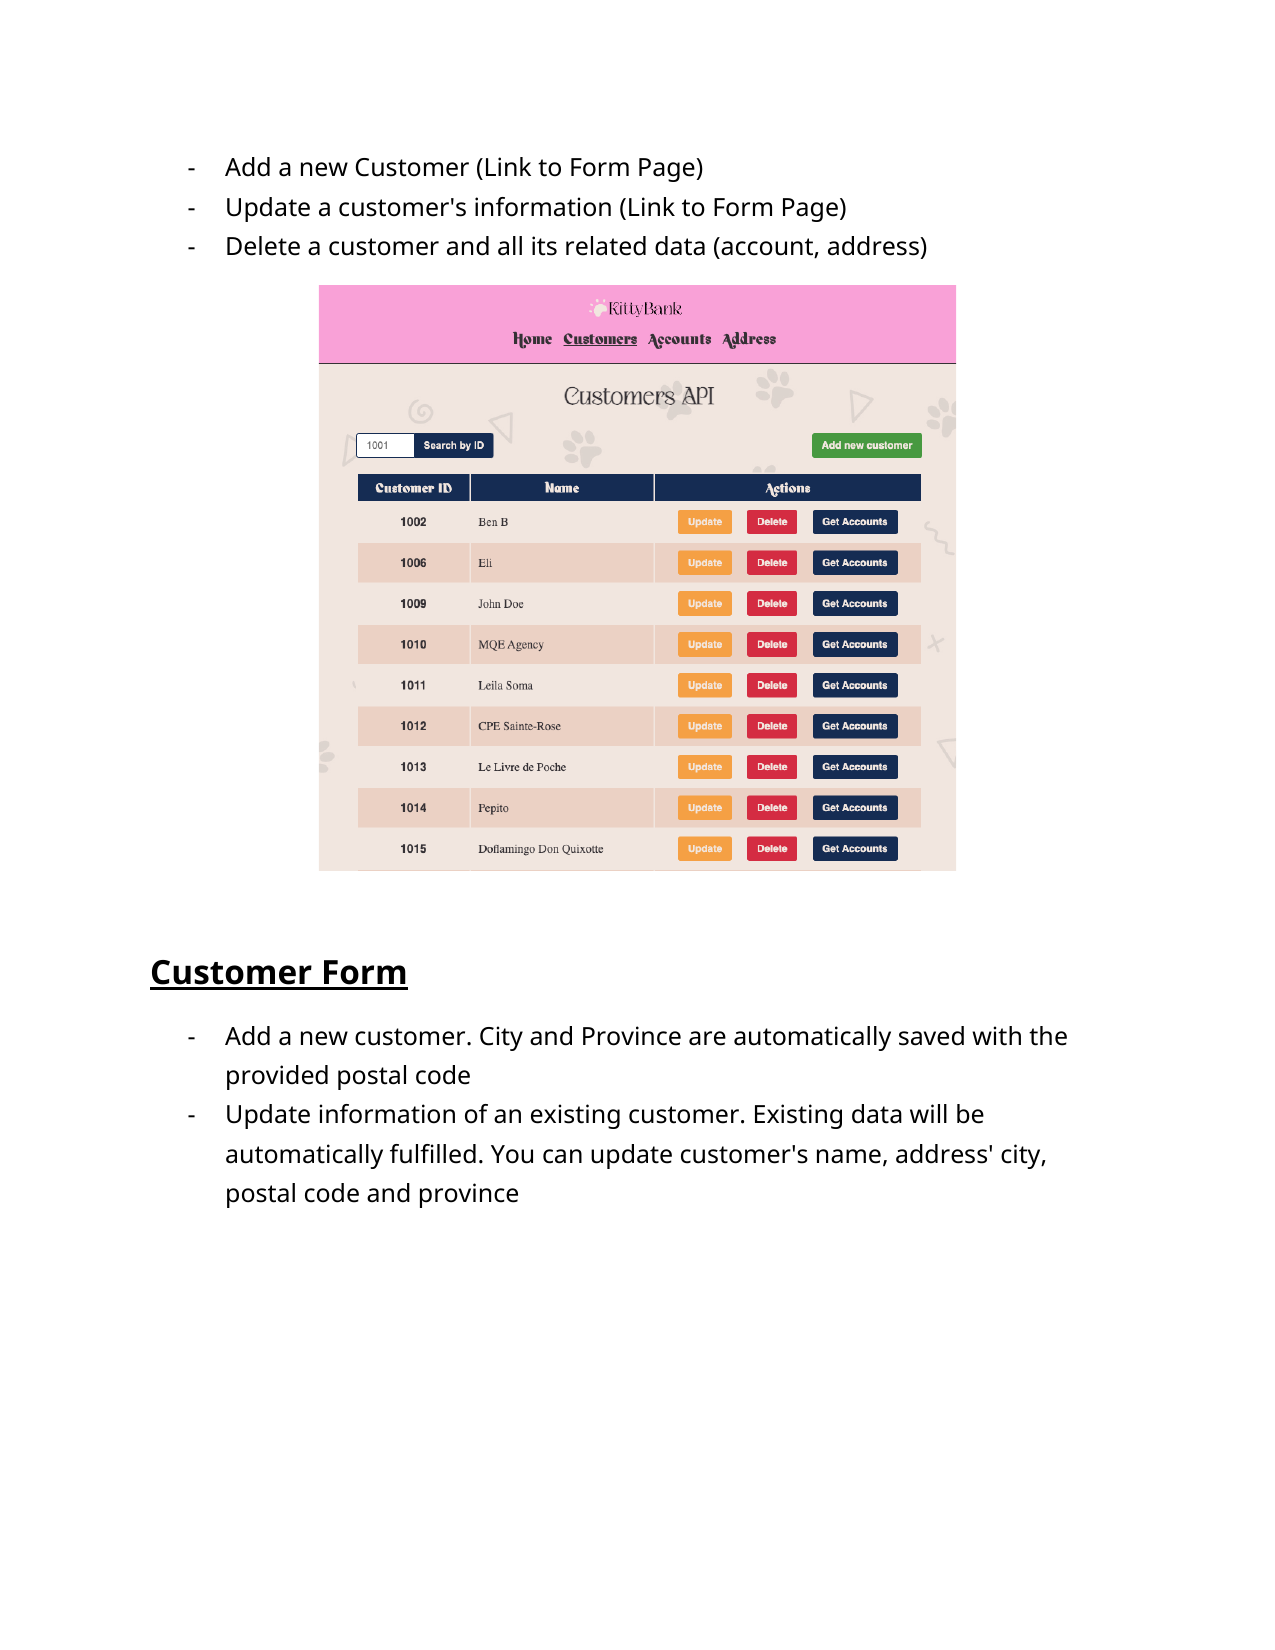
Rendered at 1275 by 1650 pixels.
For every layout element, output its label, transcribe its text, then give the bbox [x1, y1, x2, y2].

text Customer Form [150, 949, 1125, 994]
list Add a new customer. City and Province are automatically saved with the provided postal code [187, 1018, 1125, 1092]
list Update information of an existing customer. Existing data will be automatically fulfilled. You can update customer's name, address' city, postal code and province [187, 1097, 1125, 1210]
list Delete a customer and all its related data (account, address) [187, 229, 1125, 263]
list Add a new Customer (Link to Form Page) [187, 150, 1125, 184]
list Update a customer's information (Link to Form Page) [187, 189, 1125, 223]
